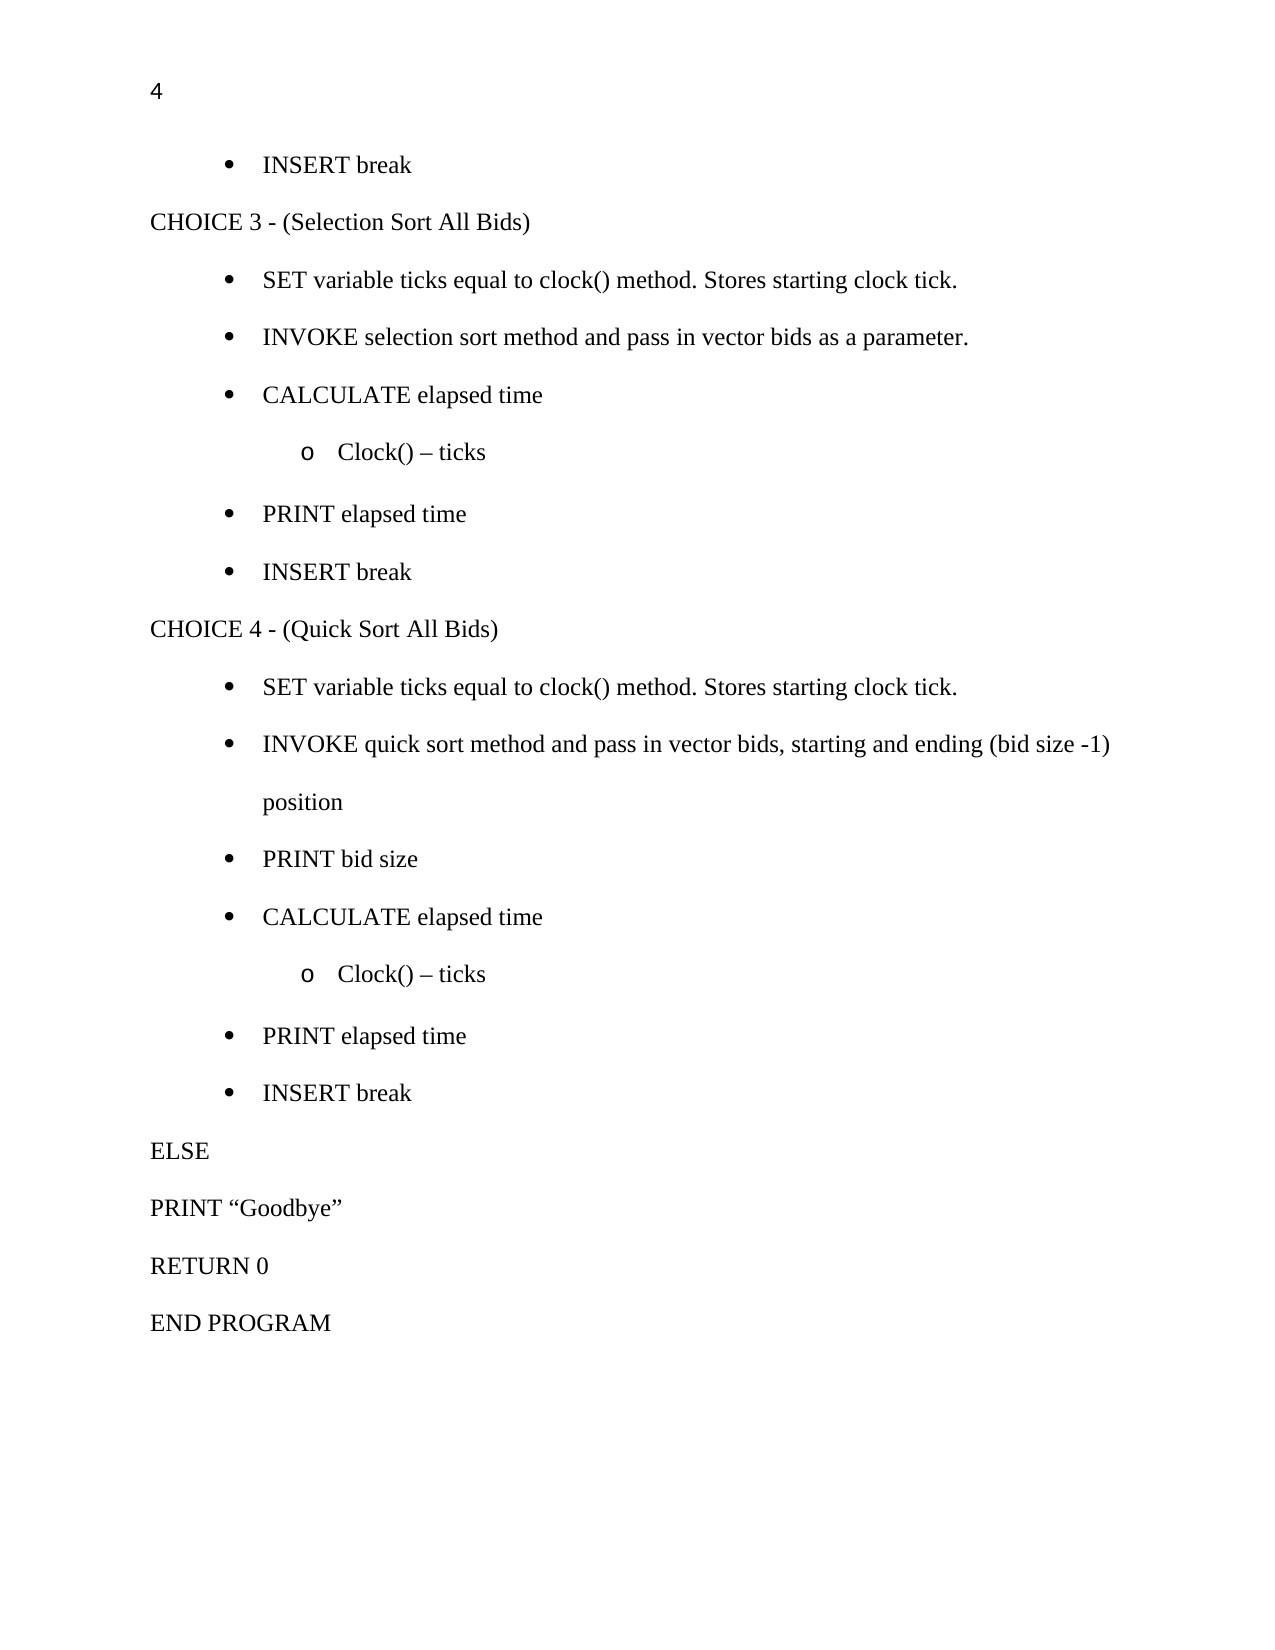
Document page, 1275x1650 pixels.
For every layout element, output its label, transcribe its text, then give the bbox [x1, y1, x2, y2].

list SET variable ticks equal to clock() method. Stores starting clock tick. [225, 672, 1125, 700]
text END PROGRAM [150, 1308, 1125, 1337]
list INVOKE selection sort method and pass in vector bids as a parameter. [225, 322, 1125, 351]
list Clock() – ticks [300, 437, 1125, 468]
text RETURN 0 [150, 1251, 1125, 1279]
list SET variable ticks equal to clock() method. Stores starting clock tick. [225, 265, 1125, 294]
list PRINT bid size [225, 844, 1125, 873]
list Clock() – ticks [300, 959, 1125, 990]
text PRINT “Goodbye” [150, 1193, 1125, 1222]
list INSERT break [225, 557, 1125, 585]
list PRINT elapsed time [225, 1021, 1125, 1049]
list CALCULATE elapsed time [225, 902, 1125, 930]
text ELSE [150, 1136, 1125, 1164]
list INSERT break [225, 150, 1125, 179]
list CALCULATE elapsed time [225, 380, 1125, 409]
list PRINT elapsed time [225, 499, 1125, 528]
text CHOICE 3 - (Selection Sort All Bids) [150, 207, 1125, 236]
list INSERT break [225, 1078, 1125, 1107]
text CHOICE 4 - (Quick Sort All Bids) [150, 614, 1125, 643]
list INVOKE quick sort method and pass in vector bids, starting and ending (bid size -1) position [225, 729, 1125, 815]
